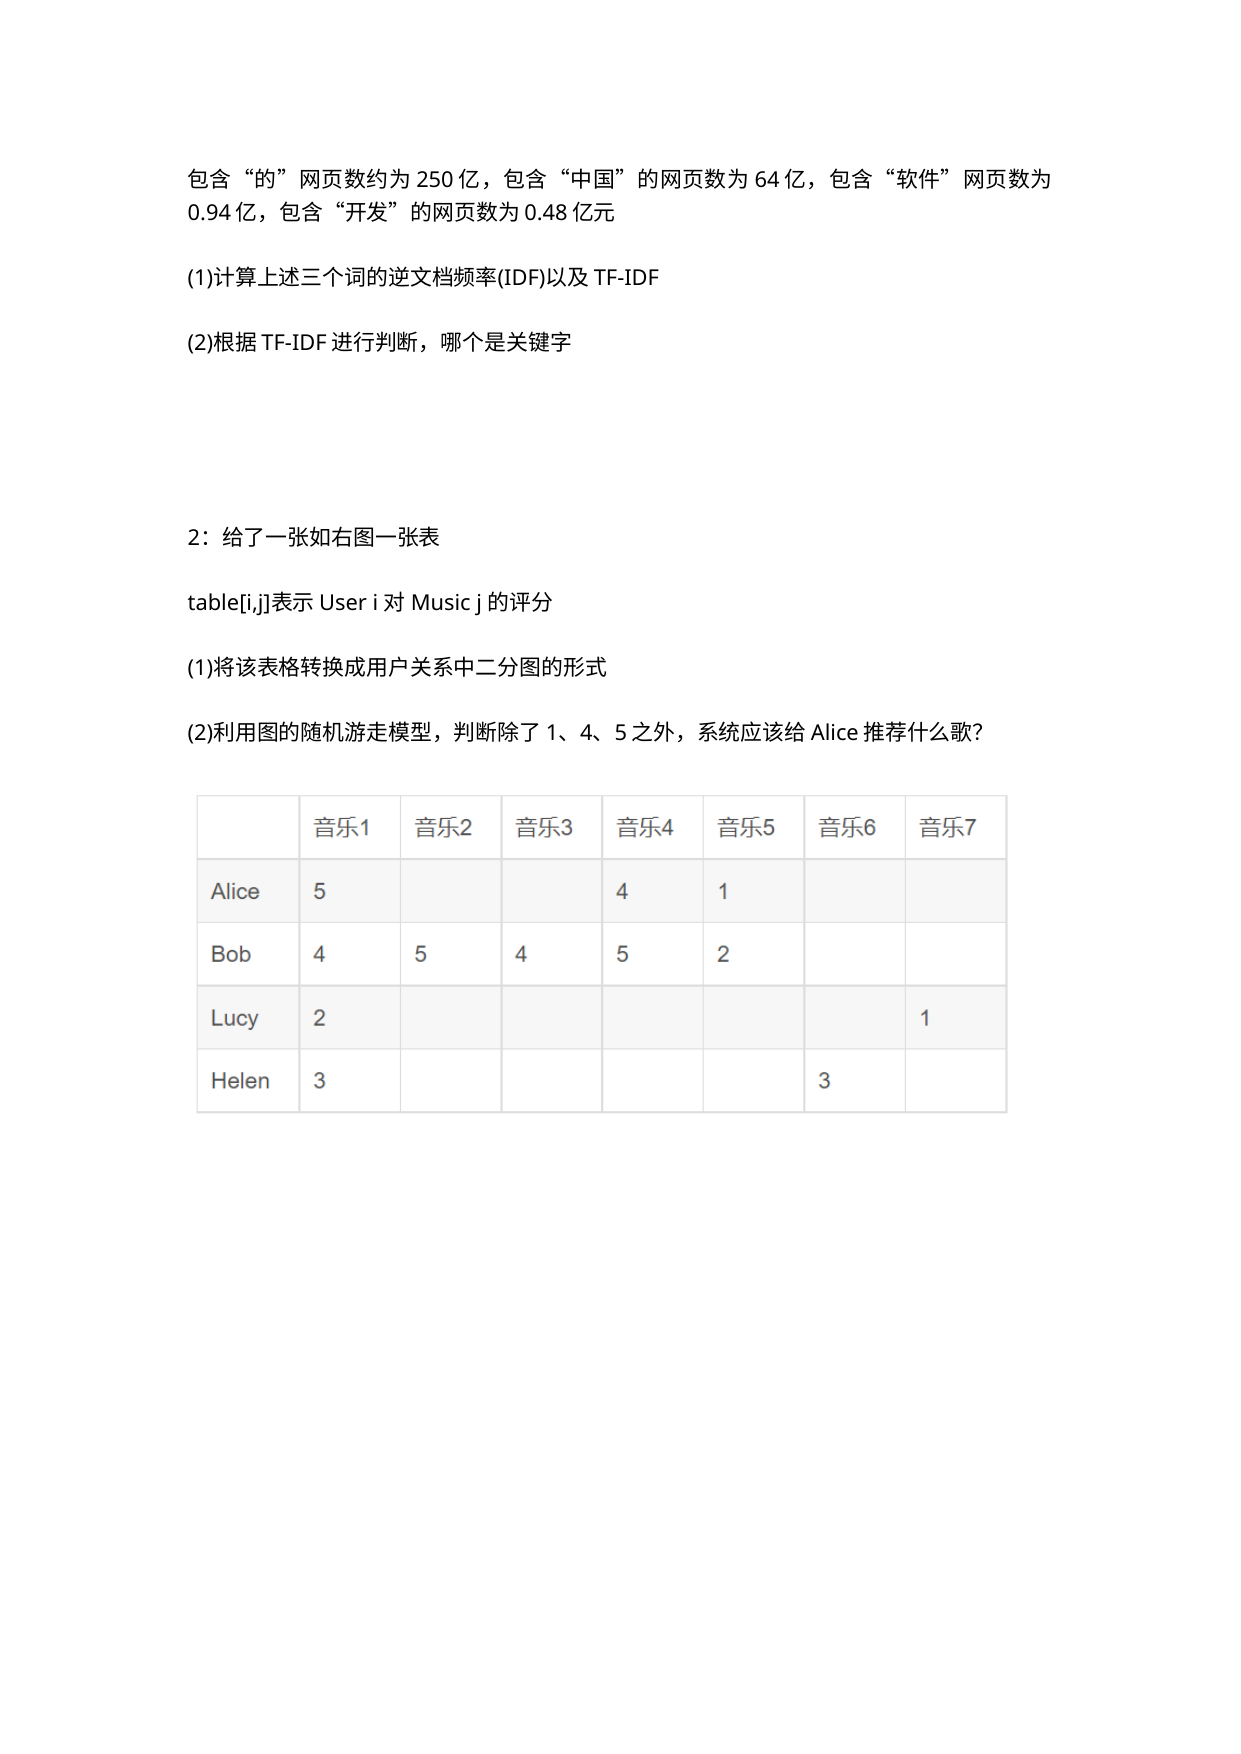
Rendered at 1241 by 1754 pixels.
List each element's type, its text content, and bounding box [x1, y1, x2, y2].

text 2：给了一张如右图一张表 [187, 519, 1053, 552]
picture [187, 779, 1053, 1135]
text (1)计算上述三个词的逆文档频率(IDF)以及TF-IDF [187, 259, 1053, 292]
text table[i,j]表示User i 对 Music j 的评分 [187, 584, 1053, 617]
text (2)利用图的随机游走模型，判断除了1、4、5之外，系统应该给Alice推荐什么歌？ [187, 714, 1053, 747]
text 包含“的”网页数约为250亿，包含“中国”的网页数为64亿，包含“软件”网页数为0.94亿，包含“开发”的网页数为0.48亿元 [187, 162, 1053, 227]
text (1)将该表格转换成用户关系中二分图的形式 [187, 649, 1053, 682]
text (2)根据TF-IDF进行判断，哪个是关键字 [187, 324, 1053, 357]
